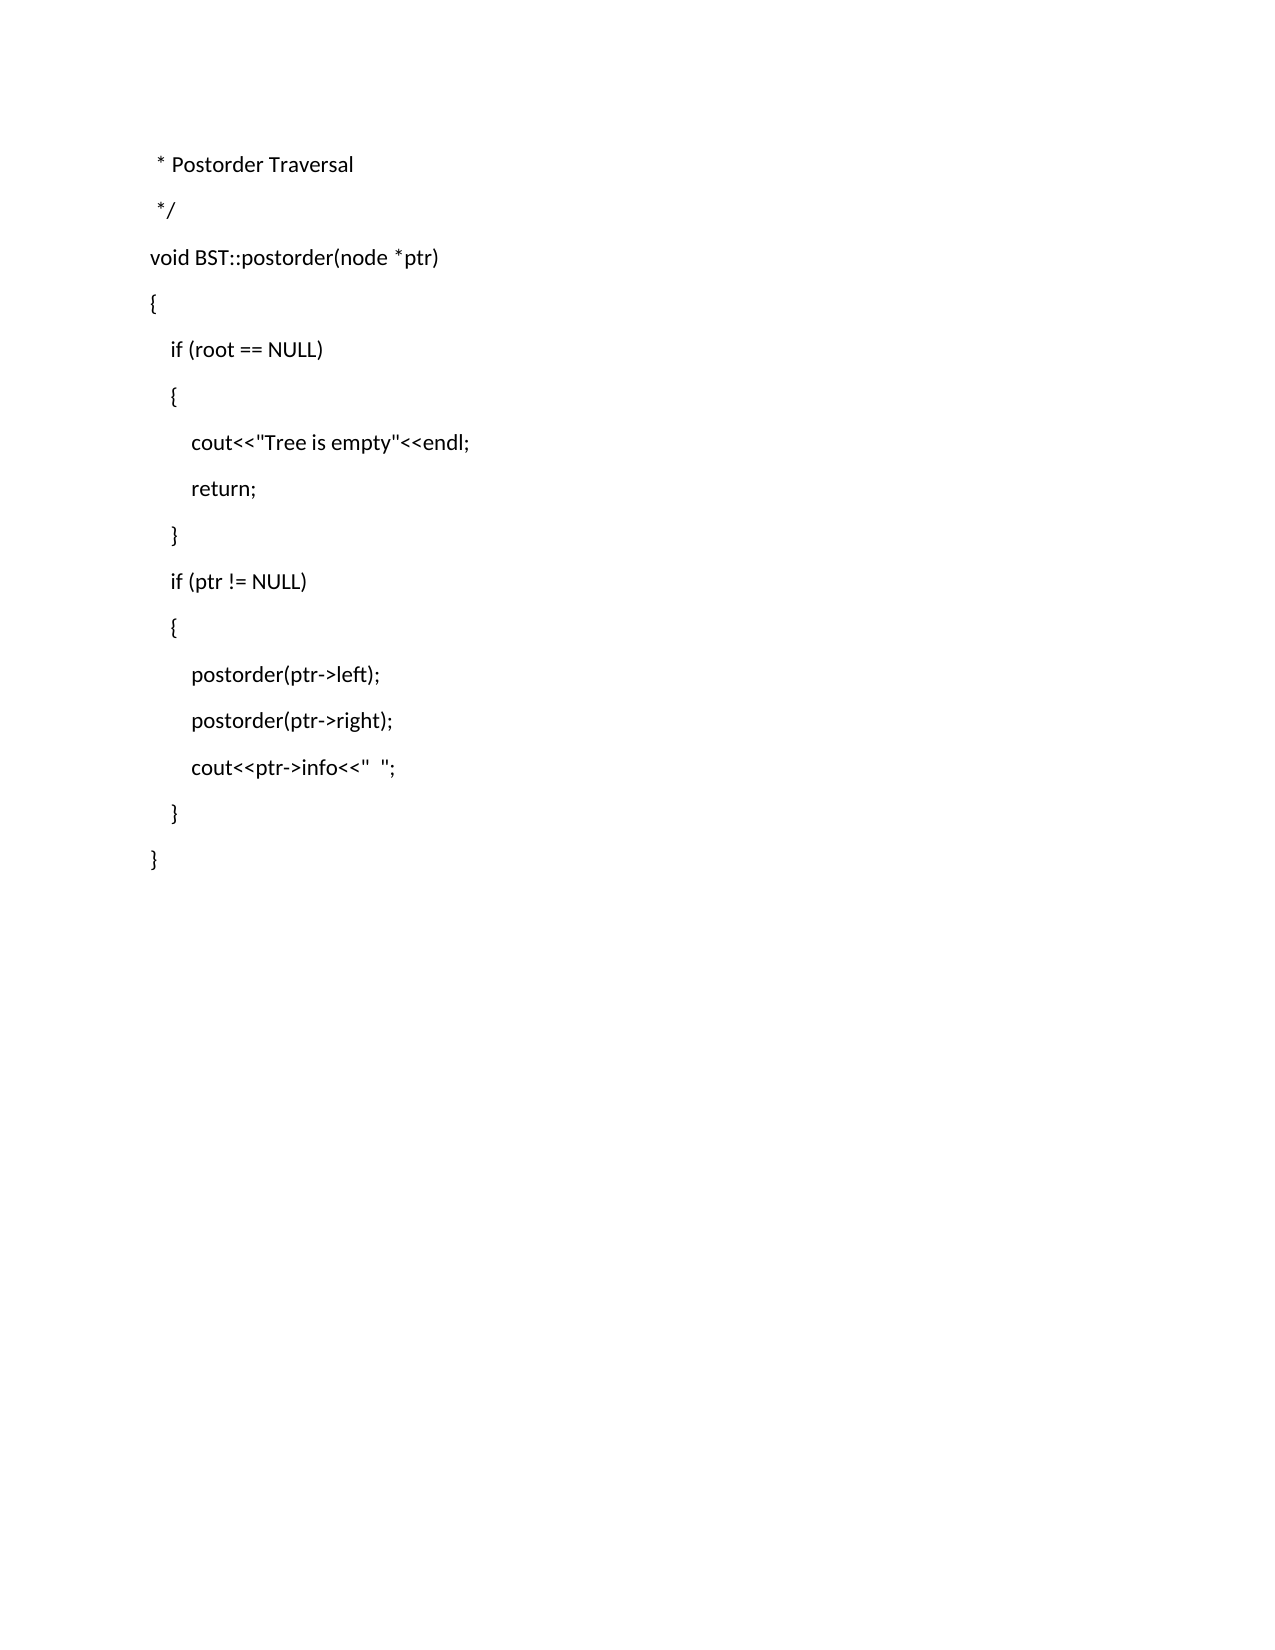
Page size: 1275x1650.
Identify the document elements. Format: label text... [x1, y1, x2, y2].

text cout<<ptr->info<<" "; [150, 753, 1125, 781]
text } [150, 521, 1125, 549]
text } [150, 799, 1125, 827]
text cout<<"Tree is empty"<<endl; [150, 428, 1125, 456]
text * Postorder Traversal [150, 150, 1125, 178]
text { [150, 382, 1125, 410]
text { [150, 289, 1125, 317]
text postorder(ptr->left); [150, 660, 1125, 688]
text */ [150, 196, 1125, 224]
text return; [150, 474, 1125, 502]
text { [150, 613, 1125, 642]
text if (ptr != NULL) [150, 567, 1125, 595]
text } [150, 845, 1125, 873]
text if (root == NULL) [150, 335, 1125, 363]
text void BST::postorder(node *ptr) [150, 243, 1125, 271]
text postorder(ptr->right); [150, 706, 1125, 734]
